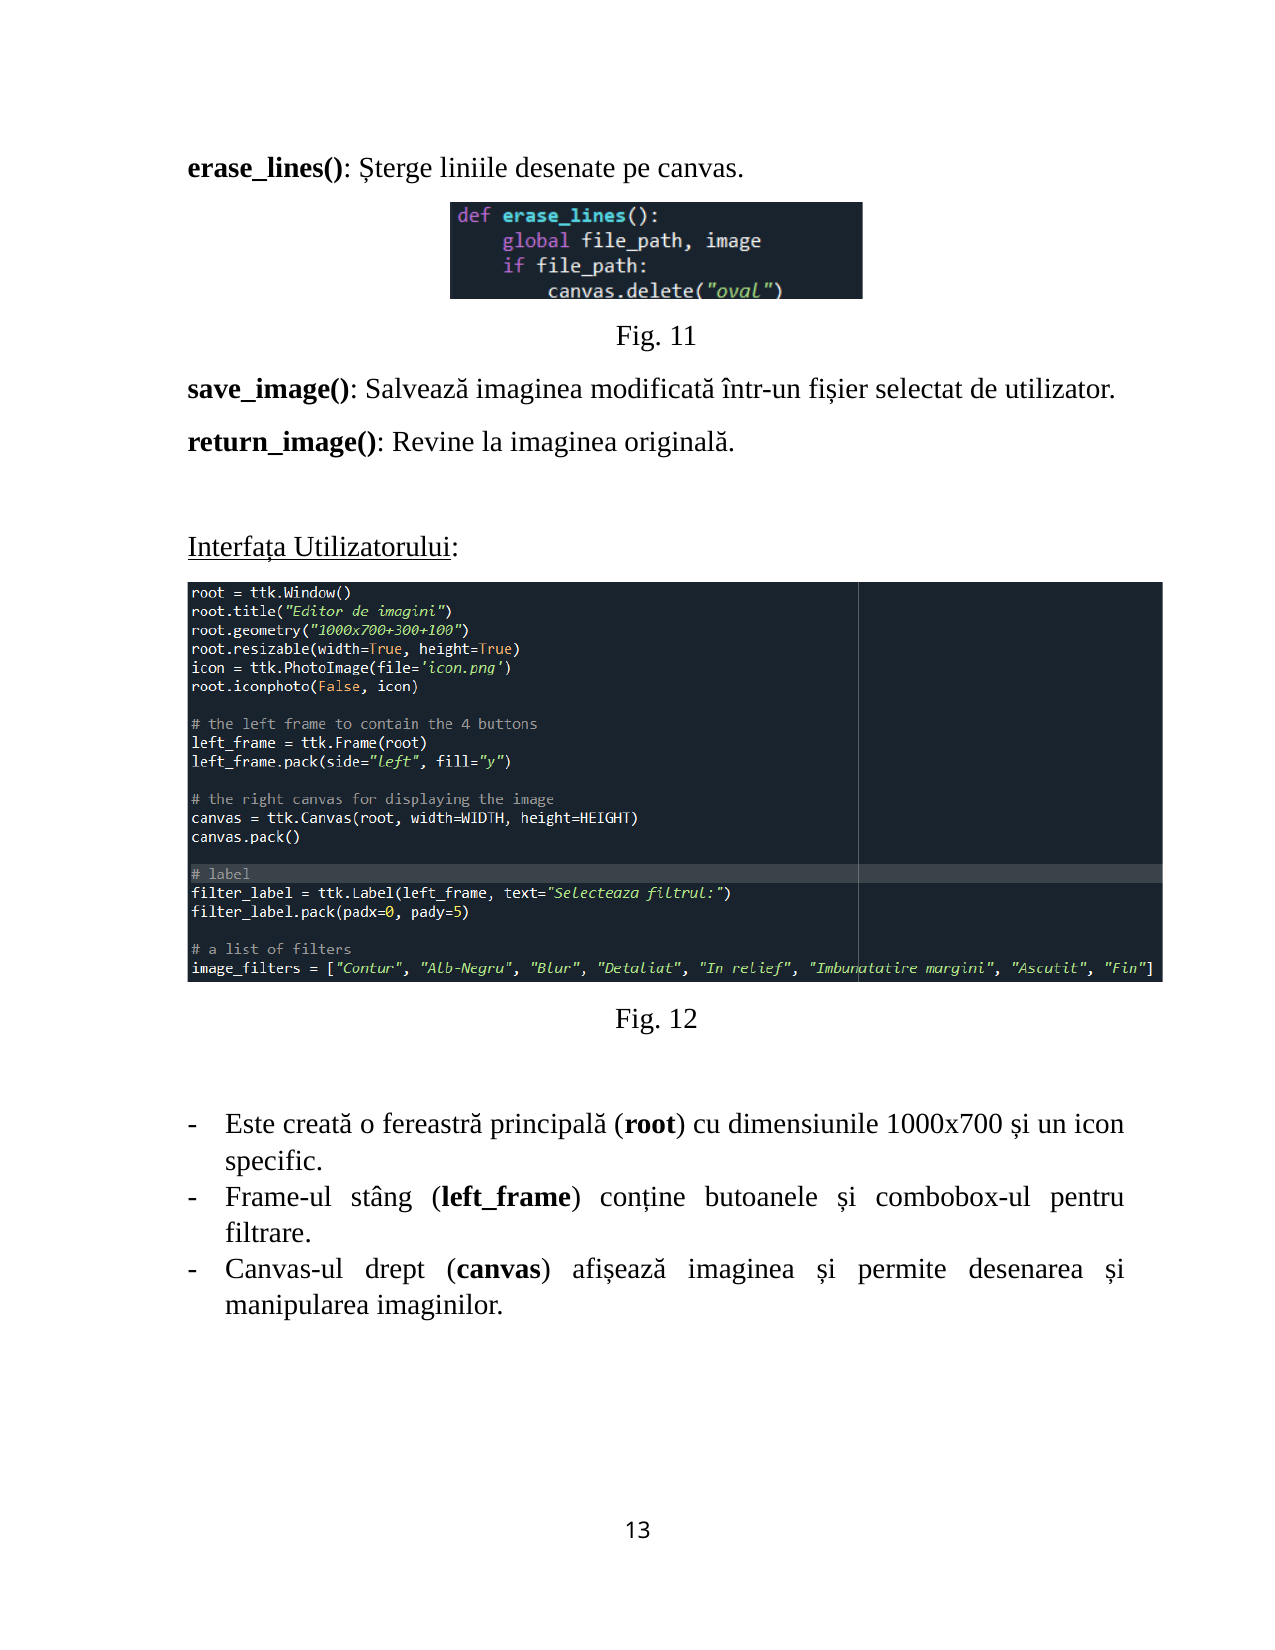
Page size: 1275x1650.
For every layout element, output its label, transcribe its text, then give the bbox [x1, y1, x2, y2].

list Canvas-ul drept (canvas) afișează imaginea și permite desenarea și manipularea imaginilor. [187, 1251, 1125, 1321]
text save_image(): Salvează imaginea modificată într-un fișier selectat de utilizator. [150, 371, 1125, 404]
list Este creată o fereastră principală (root) cu dimensiunile 1000x700 și un icon specific. [187, 1106, 1125, 1176]
text erase_lines(): Șterge liniile desenate pe canvas. [150, 150, 1125, 183]
list Frame-ul stâng (left_frame) conține butoanele și combobox-ul pentru filtrare. [187, 1179, 1125, 1248]
text return_image(): Revine la imaginea originală. [150, 424, 1125, 457]
text Fig. 12 [150, 1001, 1125, 1034]
text Fig. 11 [150, 318, 1125, 352]
picture [187, 582, 1163, 982]
picture [450, 202, 863, 299]
text Interfața Utilizatorului: [150, 529, 1125, 563]
